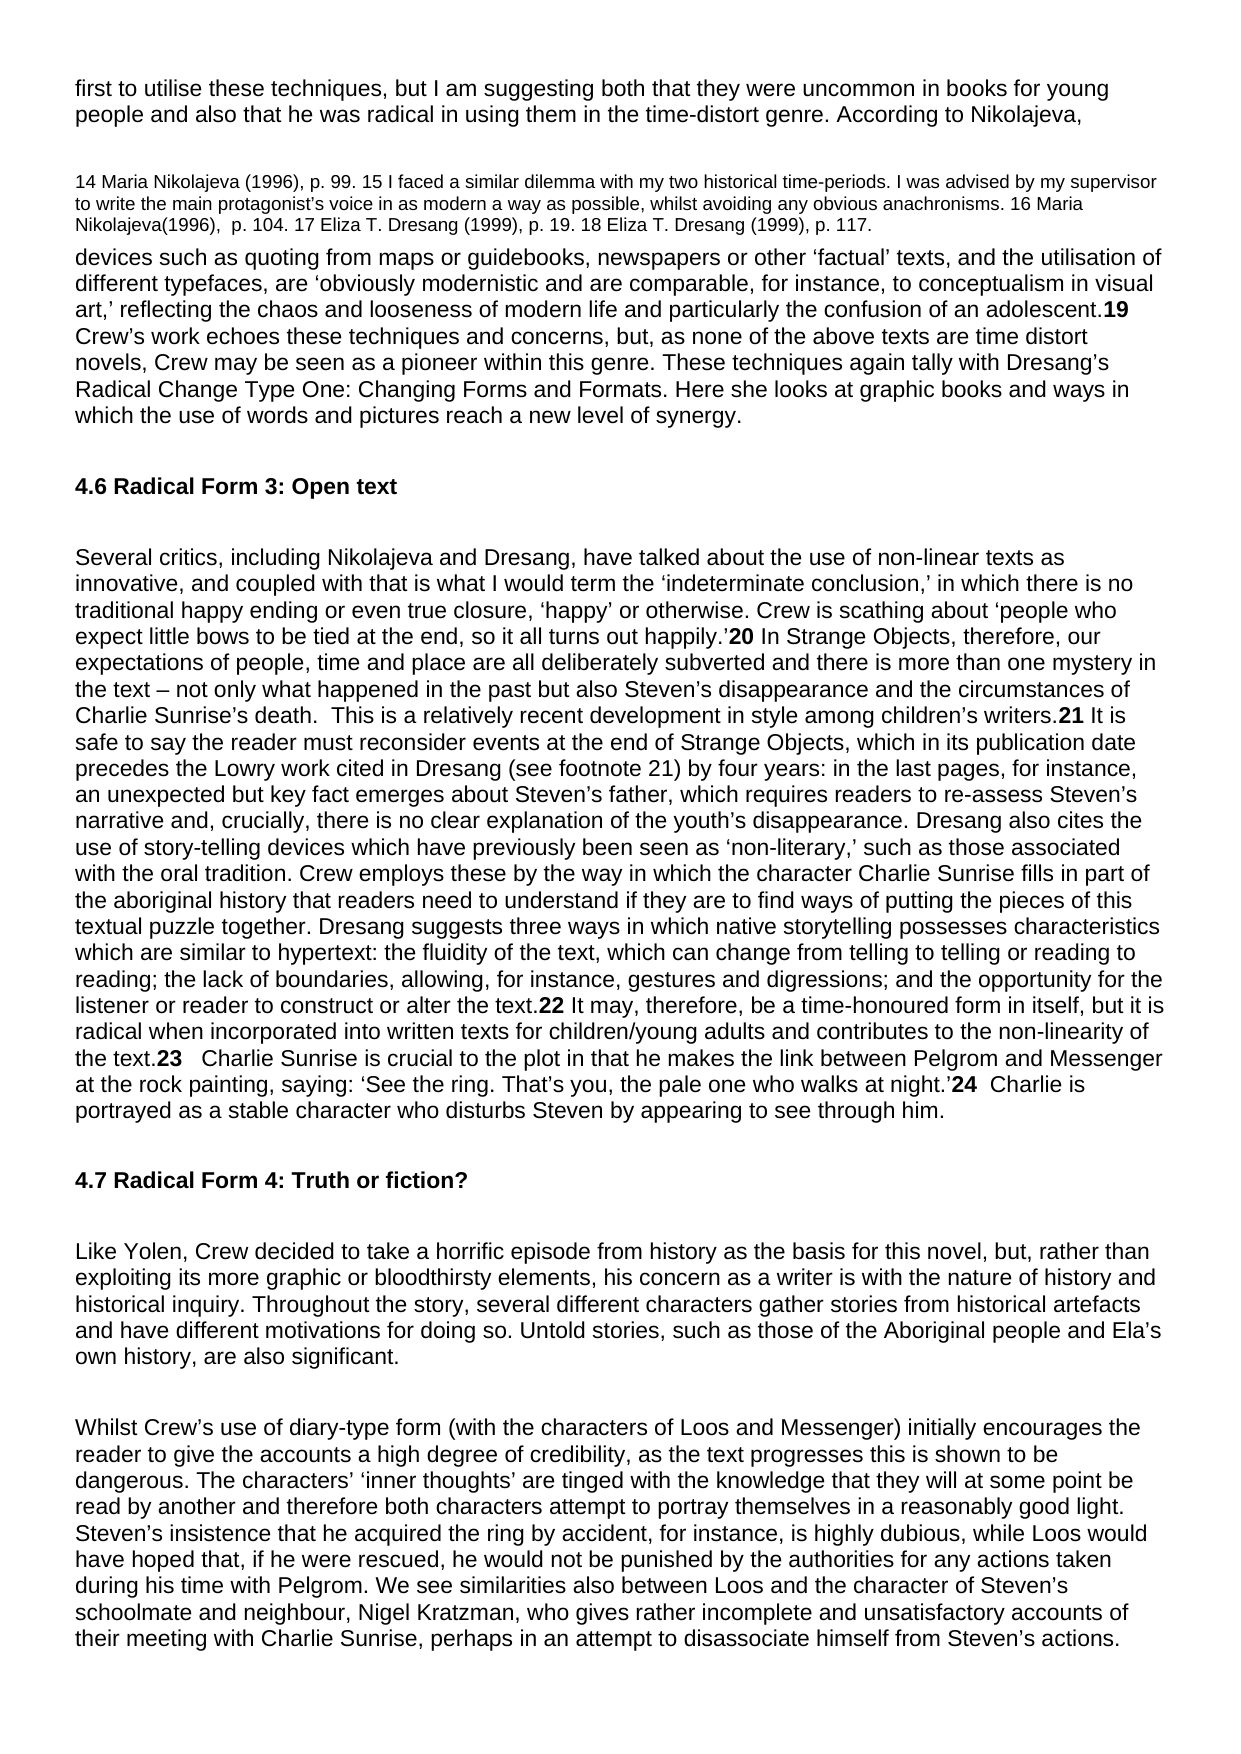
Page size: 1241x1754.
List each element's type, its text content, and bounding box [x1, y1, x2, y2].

text Whilst Crew’s use of diary-type form (with the characters of Loos and Messenger) initially encourages the reader to give the accounts a high degree of credibility, as the text progresses this is shown to be dangerous. The characters’ ‘inner thoughts’ are tinged with the knowledge that they will at some point be read by another and therefore both characters attempt to portray themselves in a reasonably good light. Steven’s insistence that he acquired the ring by accident, for instance, is highly dubious, while Loos would have hoped that, if he were rescued, he would not be punished by the authorities for any actions taken during his time with Pelgrom. We see similarities also between Loos and the character of Steven’s schoolmate and neighbour, Nigel Kratzman, who gives rather incomplete and unsatisfactory accounts of their meeting with Charlie Sunrise, perhaps in an attempt to disassociate himself from Steven’s actions. [75, 1414, 1165, 1651]
text Like Yolen, Crew decided to take a horrific episode from history as the basis for this novel, but, rather than exploiting its more graphic or bloodthirsty elements, his concern as a writer is with the nature of history and historical inquiry. Throughout the story, several different characters gather stories from historical artefacts and have different motivations for doing so. Untold stories, such as those of the Aboriginal people and Ela’s own history, are also significant. [75, 1238, 1165, 1369]
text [75, 75, 1165, 128]
text 14 Maria Nikolajeva (1996), p. 99. 15 I faced a similar dilemma with my two historical time-periods. I was advised by my supervisor to write the main protagonist’s voice in as modern a way as possible, whilst avoiding any obvious anachronisms. 16 Maria Nikolajeva(1996), p. 104. 17 Eliza T. Dresang (1999), p. 19. 18 Eliza T. Dresang (1999), p. 117. [75, 171, 1165, 235]
text Several critics, including Nikolajeva and Dresang, have talked about the use of non-linear texts as innovative, and coupled with that is what I would term the ‘indeterminate conclusion,’ in which there is no traditional happy ending or even true closure, ‘happy’ or otherwise. Crew is scathing about ‘people who expect little bows to be tied at the end, so it all turns out happily.’20 In Strange Objects, therefore, our expectations of people, time and place are all deliberately subverted and there is more than one mystery in the text – not only what happened in the past but also Steven’s disappearance and the circumstances of Charlie Sunrise’s death. This is a relatively recent development in style among children’s writers.21 It is safe to say the reader must reconsider events at the end of Strange Objects, which in its publication date precedes the Lowry work cited in Dresang (see footnote 21) by four years: in the last pages, for instance, an unexpected but key fact emerges about Steven’s father, which requires readers to re-assess Steven’s narrative and, crucially, there is no clear explanation of the youth’s disappearance. Dresang also cites the use of story-telling devices which have previously been seen as ‘non-literary,’ such as those associated with the oral tradition. Crew employs these by the way in which the character Charlie Sunrise fills in part of the aboriginal history that readers need to understand if they are to find ways of putting the pieces of this textual puzzle together. Dresang suggests three ways in which native storytelling possesses characteristics which are similar to hypertext: the fluidity of the text, which can change from telling to telling or reading to reading; the lack of boundaries, allowing, for instance, gestures and digressions; and the opportunity for the listener or reader to construct or alter the text.22 It may, therefore, be a time-honoured form in itself, but it is radical when incorporated into written texts for children/young adults and contributes to the non-linearity of the text.23 Charlie Sunrise is crucial to the plot in that he makes the link between Pelgrom and Messenger at the rock painting, saying: ‘See the ring. That’s you, the pale one who walks at night.’24 Charlie is portrayed as a stable character who disturbs Steven by appearing to see through him. [75, 544, 1165, 1124]
text 4.7 Radical Form 4: Truth or fiction? [75, 1167, 1165, 1193]
text 4.6 Radical Form 3: Open text [75, 473, 1165, 499]
text devices such as quoting from maps or guidebooks, newspapers or other ‘factual’ texts, and the utilisation of different typefaces, are ‘obviously modernistic and are comparable, for instance, to conceptualism in visual art,’ reflecting the chaos and looseness of modern life and particularly the confusion of an adolescent.19 Crew’s work echoes these techniques and concerns, but, as none of the above texts are time distort novels, Crew may be seen as a pioneer within this genre. These techniques again tally with Dresang’s Radical Change Type One: Changing Forms and Formats. Here she looks at graphic books and ways in which the use of words and pictures reach a new level of synergy. [75, 244, 1165, 428]
